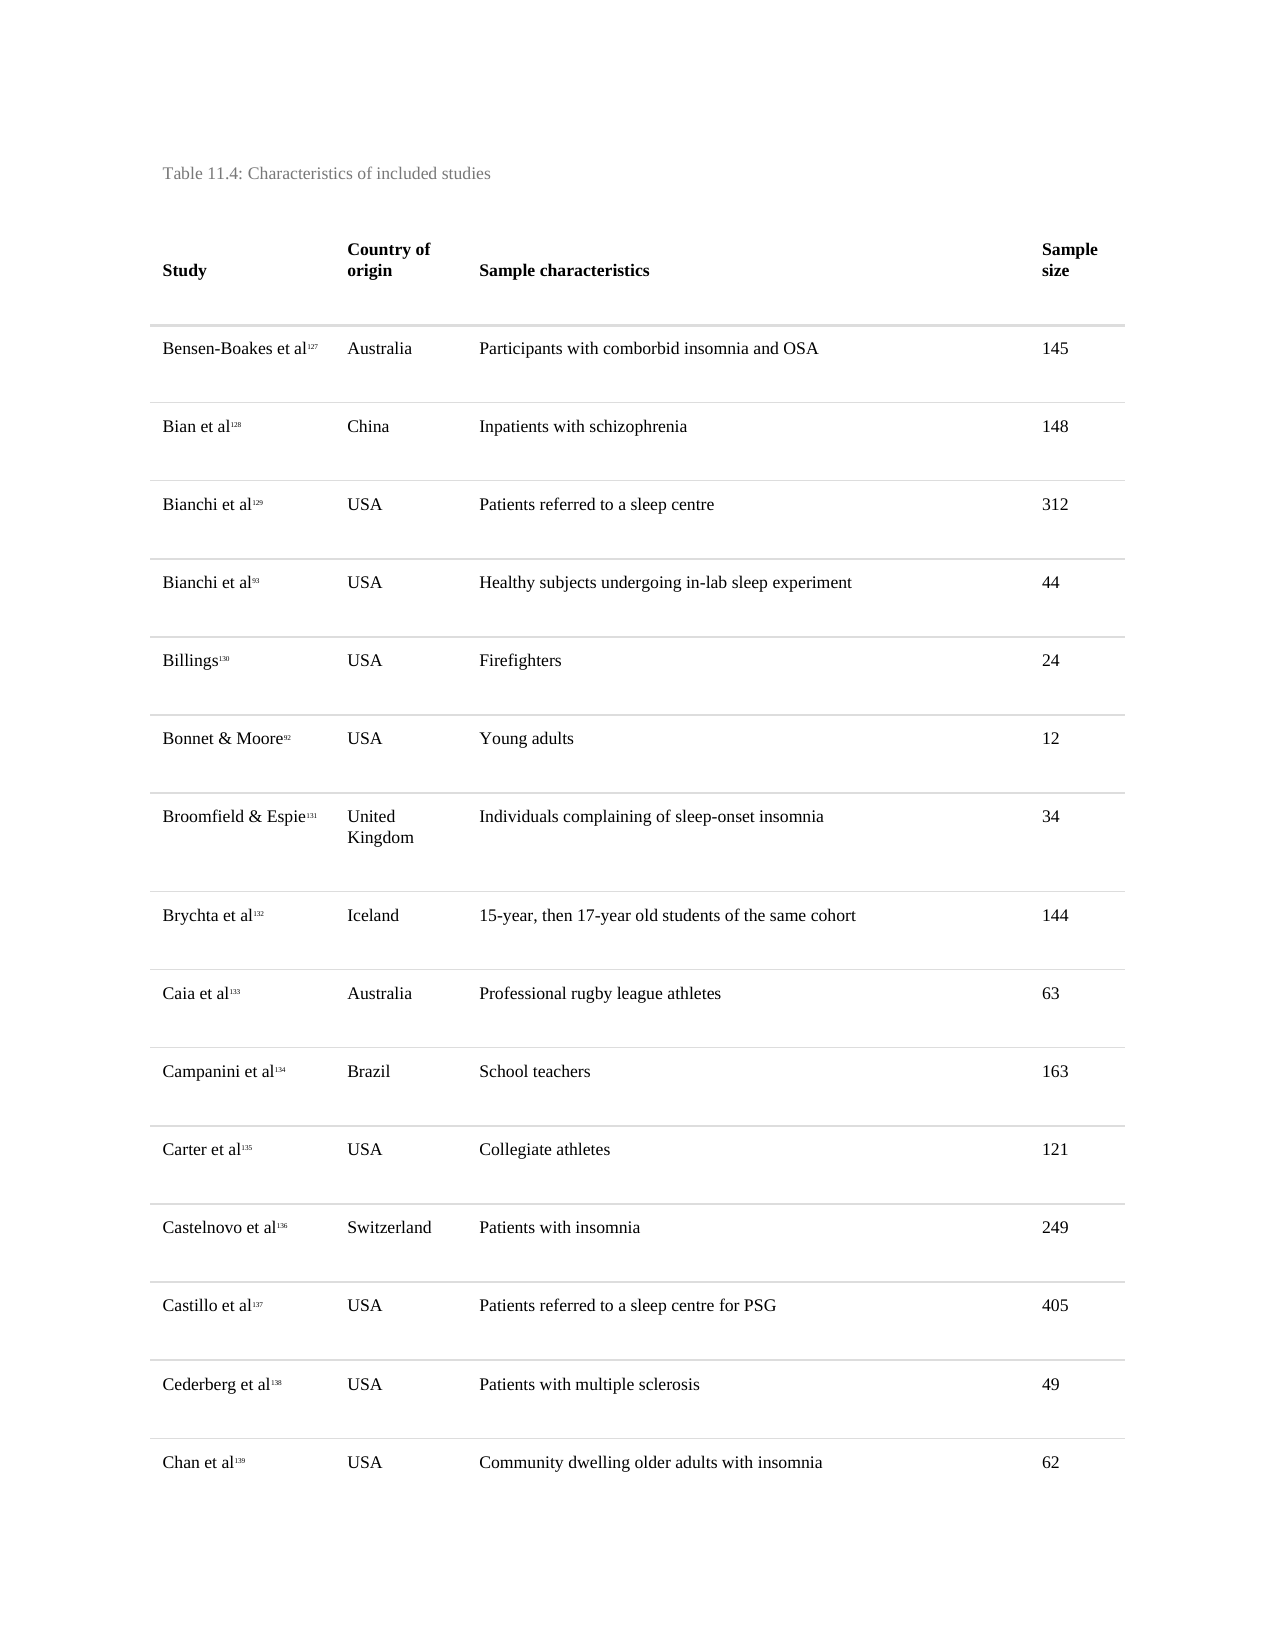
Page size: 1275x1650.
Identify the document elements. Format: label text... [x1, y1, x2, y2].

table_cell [467, 1439, 1029, 1484]
table_cell 405 [1029, 1283, 1125, 1359]
table_cell USA [335, 1283, 467, 1359]
table_cell Campanini et al134 [150, 1048, 334, 1125]
table_cell 163 [1029, 1048, 1125, 1125]
table_cell Sample characteristics [467, 227, 1029, 323]
table_cell Study [150, 227, 334, 323]
table_cell United Kingdom [335, 794, 467, 891]
table_cell Patients referred to a sleep centre for PSG [467, 1283, 1029, 1359]
table_cell Firefighters [467, 638, 1029, 714]
table_cell Professional rugby league athletes [467, 970, 1029, 1047]
table_cell Bian et al128 [150, 403, 334, 480]
table_cell Inpatients with schizophrenia [467, 403, 1029, 480]
table_cell Brazil [335, 1048, 467, 1125]
table_cell Country of origin [335, 227, 467, 323]
table_cell Billings130 [150, 638, 334, 714]
table_cell Collegiate athletes [467, 1127, 1029, 1203]
table_cell 62 [1029, 1439, 1125, 1484]
table_cell USA [335, 716, 467, 792]
table_cell School teachers [467, 1048, 1029, 1125]
table_cell USA [335, 560, 467, 636]
table_cell Iceland [335, 892, 467, 969]
table_cell Healthy subjects undergoing in-lab sleep experiment [467, 560, 1029, 636]
table_cell 145 [1029, 327, 1125, 402]
table_cell 15-year, then 17-year old students of the same cohort [467, 892, 1029, 969]
table_cell Australia [335, 327, 467, 402]
table_cell Castillo et al137 [150, 1283, 334, 1359]
table_cell USA [335, 1127, 467, 1203]
table_cell USA [335, 481, 467, 558]
table_cell Bianchi et al129 [150, 481, 334, 558]
table_cell 49 [1029, 1361, 1125, 1437]
table_cell Bensen-Boakes et al127 [150, 327, 334, 402]
table_cell Carter et al135 [150, 1127, 334, 1203]
table_cell Chan et al139 [150, 1439, 334, 1484]
table_cell Bonnet & Moore92 [150, 716, 334, 792]
table_cell Patients with insomnia [467, 1205, 1029, 1281]
table_cell 44 [1029, 560, 1125, 636]
table_cell Bianchi et al93 [150, 560, 334, 636]
table_cell Patients with multiple sclerosis [467, 1361, 1029, 1437]
table_cell Switzerland [335, 1205, 467, 1281]
table_cell 249 [1029, 1205, 1125, 1281]
table_cell Sample size [1029, 227, 1125, 323]
table_cell 148 [1029, 403, 1125, 480]
table_cell 63 [1029, 970, 1125, 1047]
table_cell Cederberg et al138 [150, 1361, 334, 1437]
table_cell 12 [1029, 716, 1125, 792]
table_cell USA [335, 1361, 467, 1437]
table_cell Caia et al133 [150, 970, 334, 1047]
table_cell 121 [1029, 1127, 1125, 1203]
table_cell Individuals complaining of sleep-onset insomnia [467, 794, 1029, 891]
table_cell 34 [1029, 794, 1125, 891]
table_cell Broomfield & Espie131 [150, 794, 334, 891]
table_cell 144 [1029, 892, 1125, 969]
table_cell Brychta et al132 [150, 892, 334, 969]
table_cell Young adults [467, 716, 1029, 792]
table_header Table 11.4: Characteristics of included studies [150, 150, 1125, 227]
table_cell USA [335, 1439, 467, 1484]
table_cell Participants with comborbid insomnia and OSA [467, 327, 1029, 402]
table_cell Castelnovo et al136 [150, 1205, 334, 1281]
table_cell 312 [1029, 481, 1125, 558]
table_cell Patients referred to a sleep centre [467, 481, 1029, 558]
table_cell China [335, 403, 467, 480]
table_cell 24 [1029, 638, 1125, 714]
table_cell USA [335, 638, 467, 714]
table_cell Australia [335, 970, 467, 1047]
